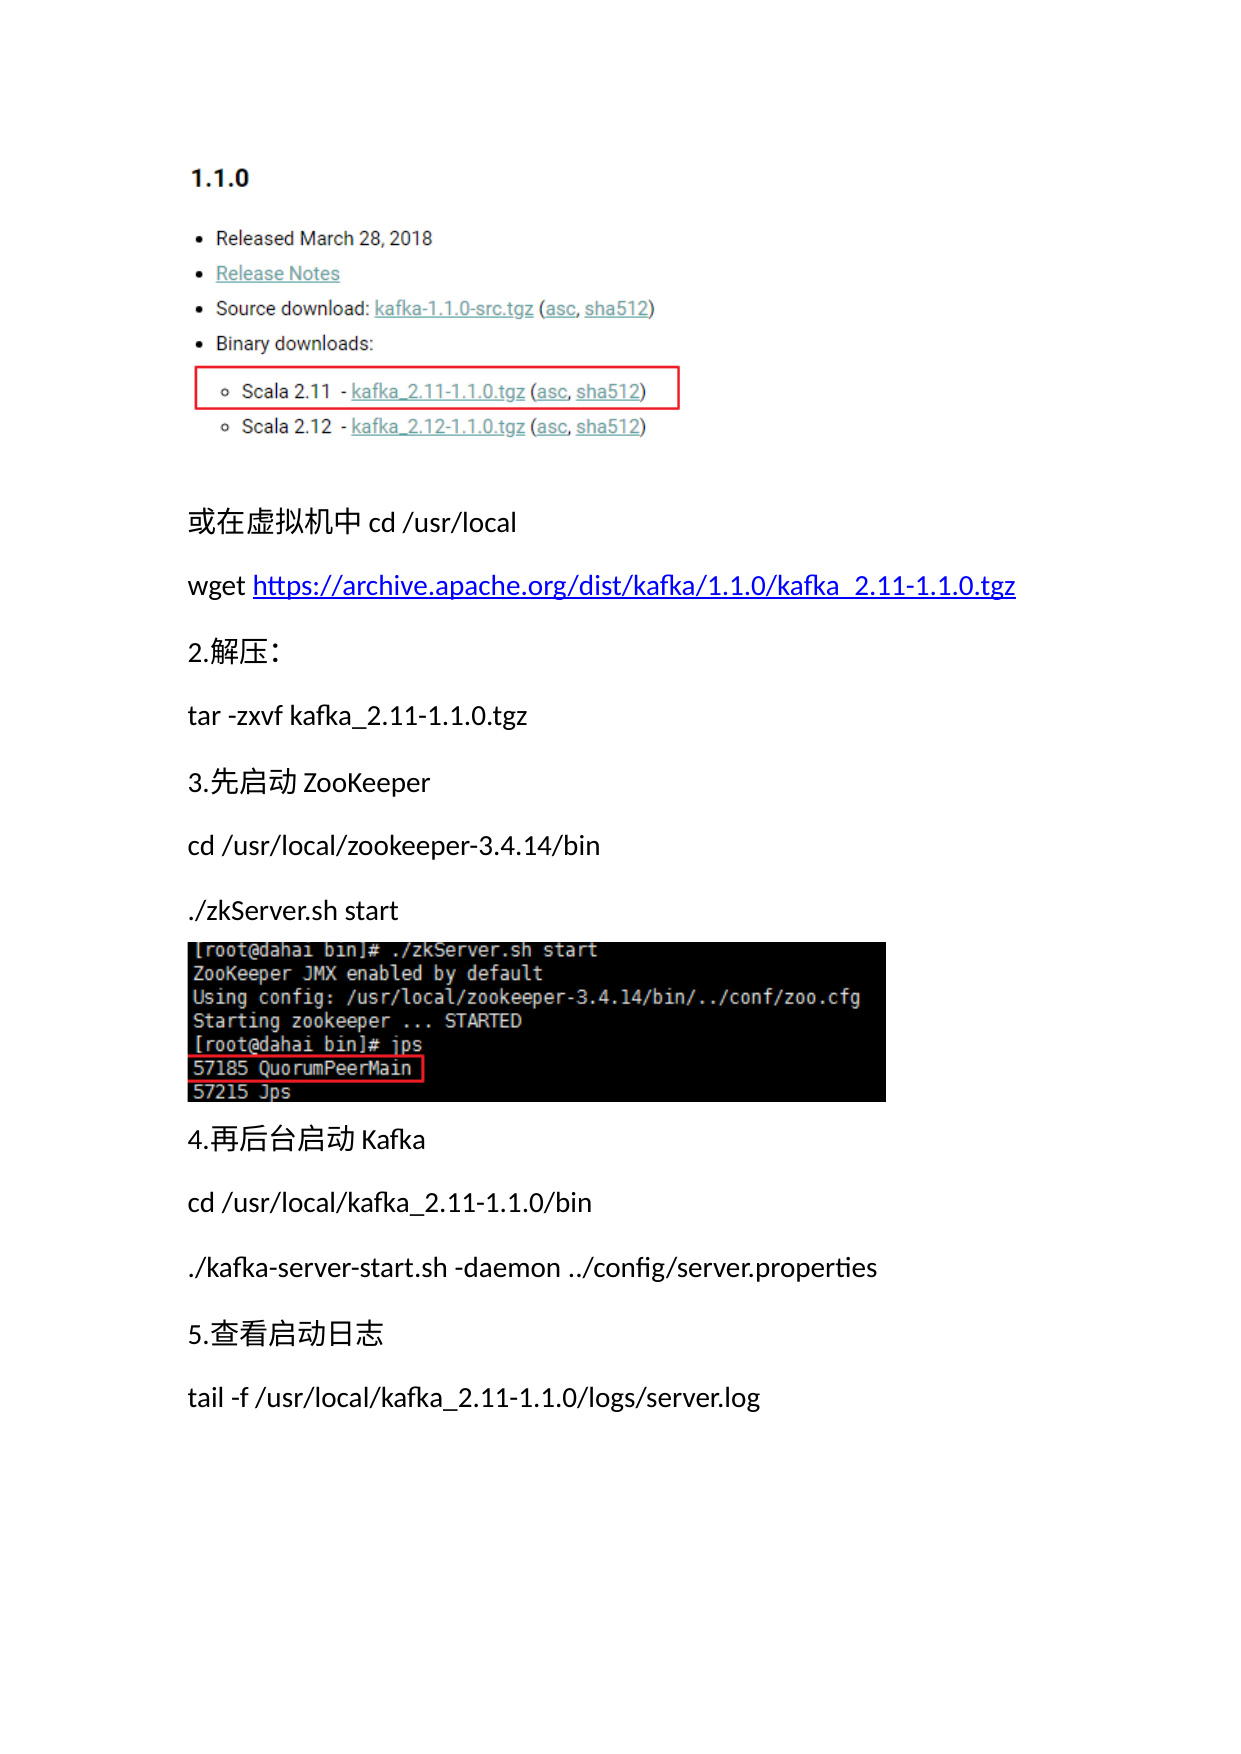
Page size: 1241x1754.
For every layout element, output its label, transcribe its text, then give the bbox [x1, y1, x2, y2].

picture [187, 162, 1053, 458]
text 3.先启动ZooKeeper [187, 747, 1053, 812]
text cd /usr/local/kafka_2.11-1.1.0/bin [187, 1169, 1053, 1234]
text 5.查看启动日志 [187, 1299, 1053, 1364]
text 2.解压： [187, 617, 1053, 682]
text tar -zxvf kafka_2.11-1.1.0.tgz [187, 682, 1053, 747]
text 4.再后台启动Kafka [187, 1104, 1053, 1169]
text tail -f /usr/local/kafka_2.11-1.1.0/logs/server.log [187, 1364, 1053, 1429]
text ./zkServer.sh start [187, 877, 1053, 942]
text cd /usr/local/zookeeper-3.4.14/bin [187, 812, 1053, 877]
picture [187, 942, 886, 1102]
text wget https://archive.apache.org/dist/kafka/1.1.0/kafka_2.11-1.1.0.tgz [187, 552, 1053, 617]
text ./kafka-server-start.sh -daemon ../config/server.properties [187, 1234, 1053, 1299]
text 或在虚拟机中cd /usr/local [187, 487, 1053, 552]
